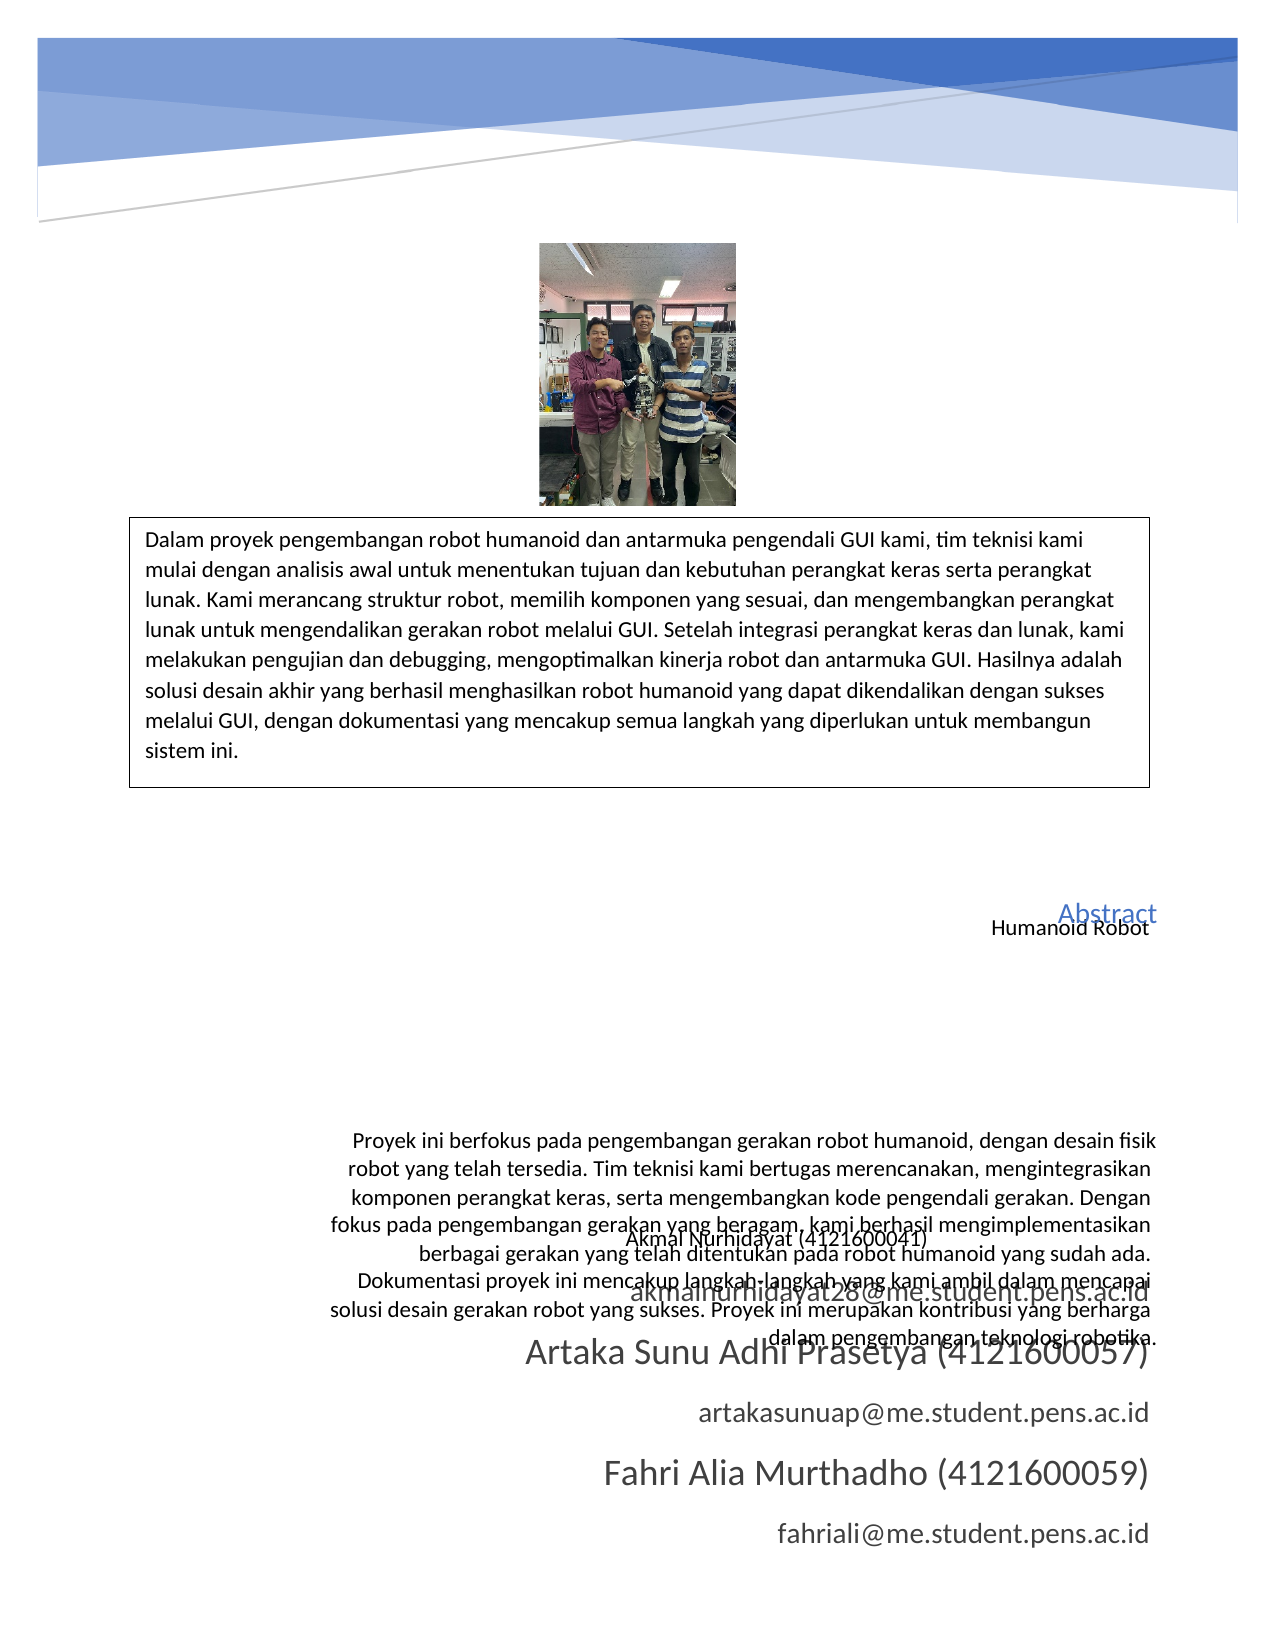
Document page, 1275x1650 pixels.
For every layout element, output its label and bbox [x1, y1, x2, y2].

picture [37, 37, 1238, 238]
picture [539, 243, 736, 506]
